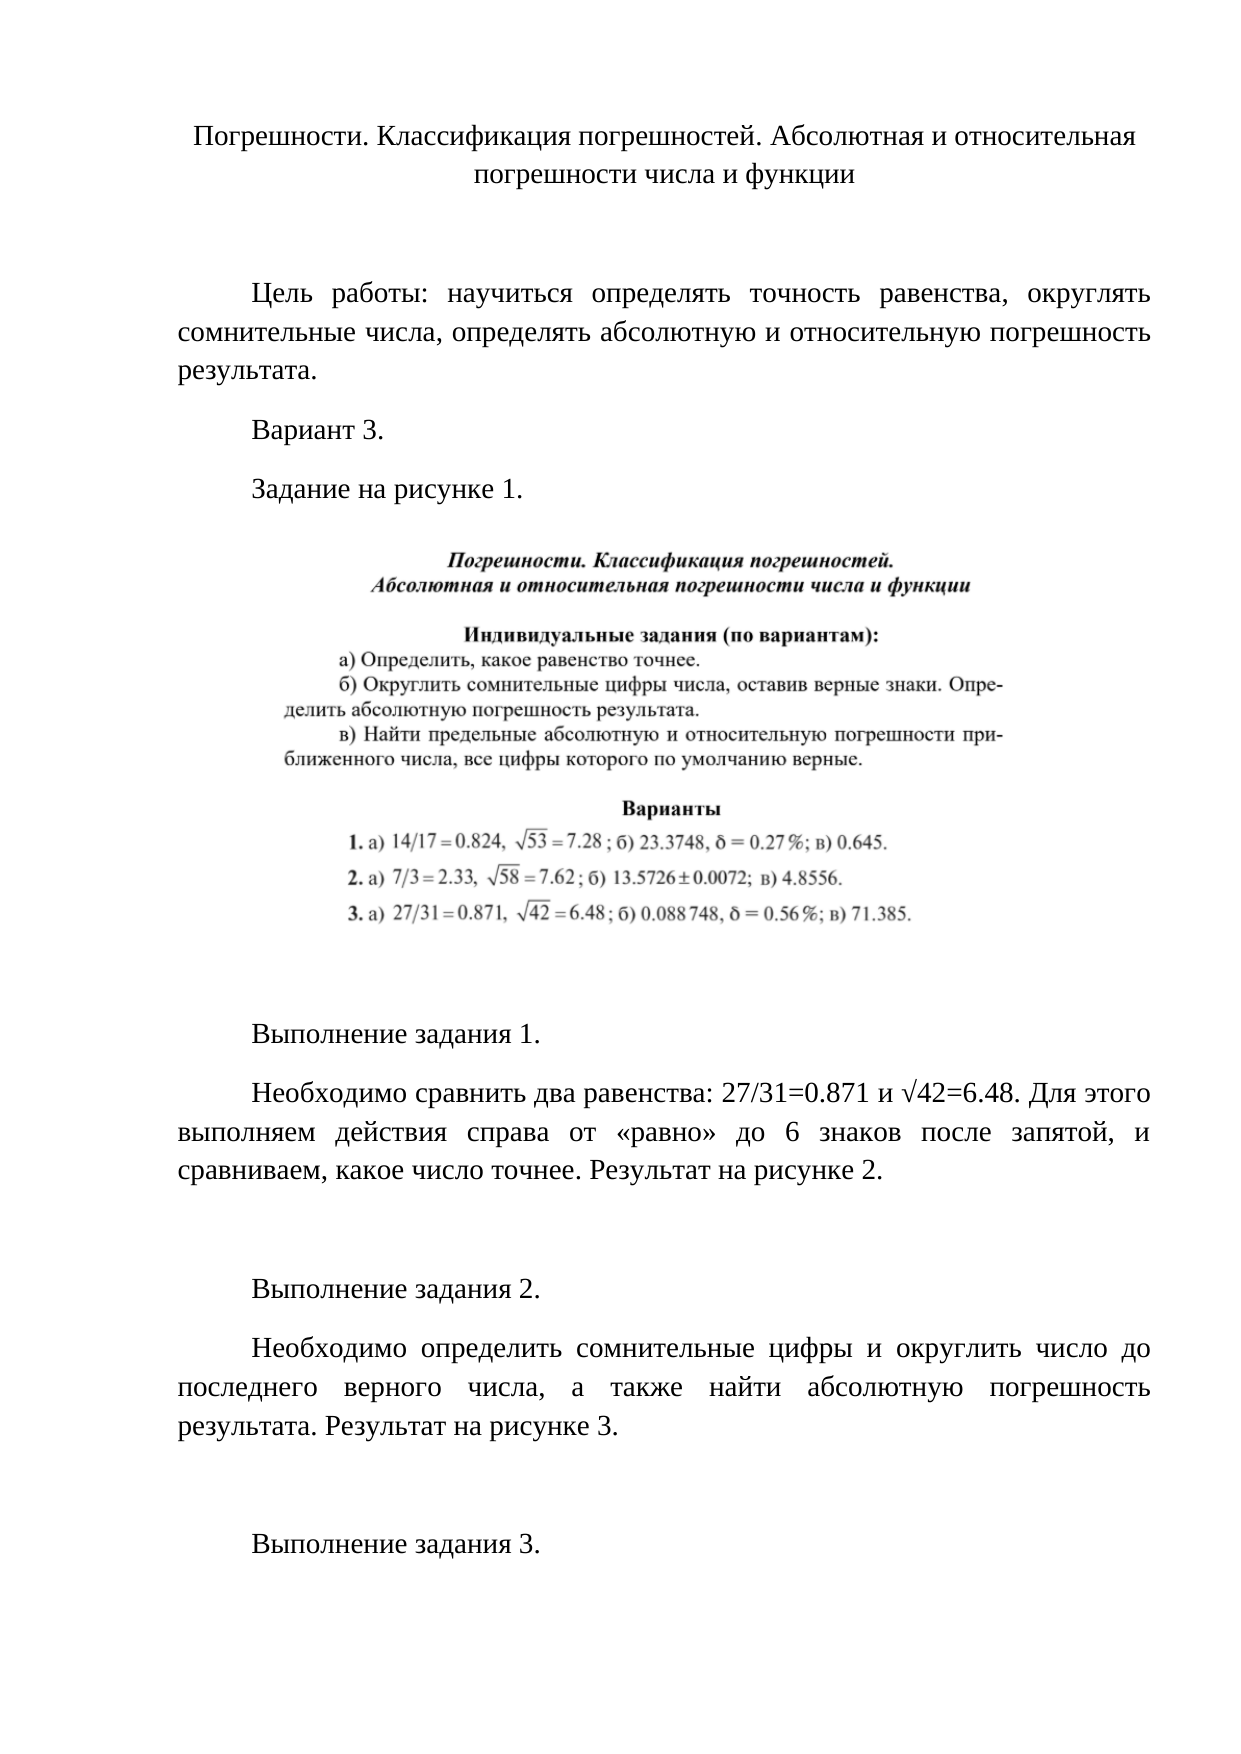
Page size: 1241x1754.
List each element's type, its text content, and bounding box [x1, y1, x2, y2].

picture [251, 530, 1044, 932]
text Необходимо сравнить два равенства: 27/31=0.871 и √42=6.48. Для этого выполняем действия справа от «равно» до 6 знаков после запятой, и сравниваем, какое число точнее. Результат на рисунке 2. [177, 1075, 1152, 1186]
text Выполнение задания 3. [177, 1526, 1152, 1560]
text Необходимо определить сомнительные цифры и округлить число до последнего верного числа, а также найти абсолютную погрешность результата. Результат на рисунке 3. [177, 1331, 1152, 1441]
text Выполнение задания 1. [177, 1016, 1152, 1049]
text Цель работы: научиться определять точность равенства, округлять сомнительные числа, определять абсолютную и относительную погрешность результата. [177, 275, 1152, 386]
text Задание на рисунке 1. [177, 471, 1152, 505]
text Выполнение задания 2. [177, 1271, 1152, 1305]
text Вариант 3. [177, 412, 1152, 445]
text Погрешности. Классификация погрешностей. Абсолютная и относительная погрешности числа и функции [177, 118, 1152, 190]
